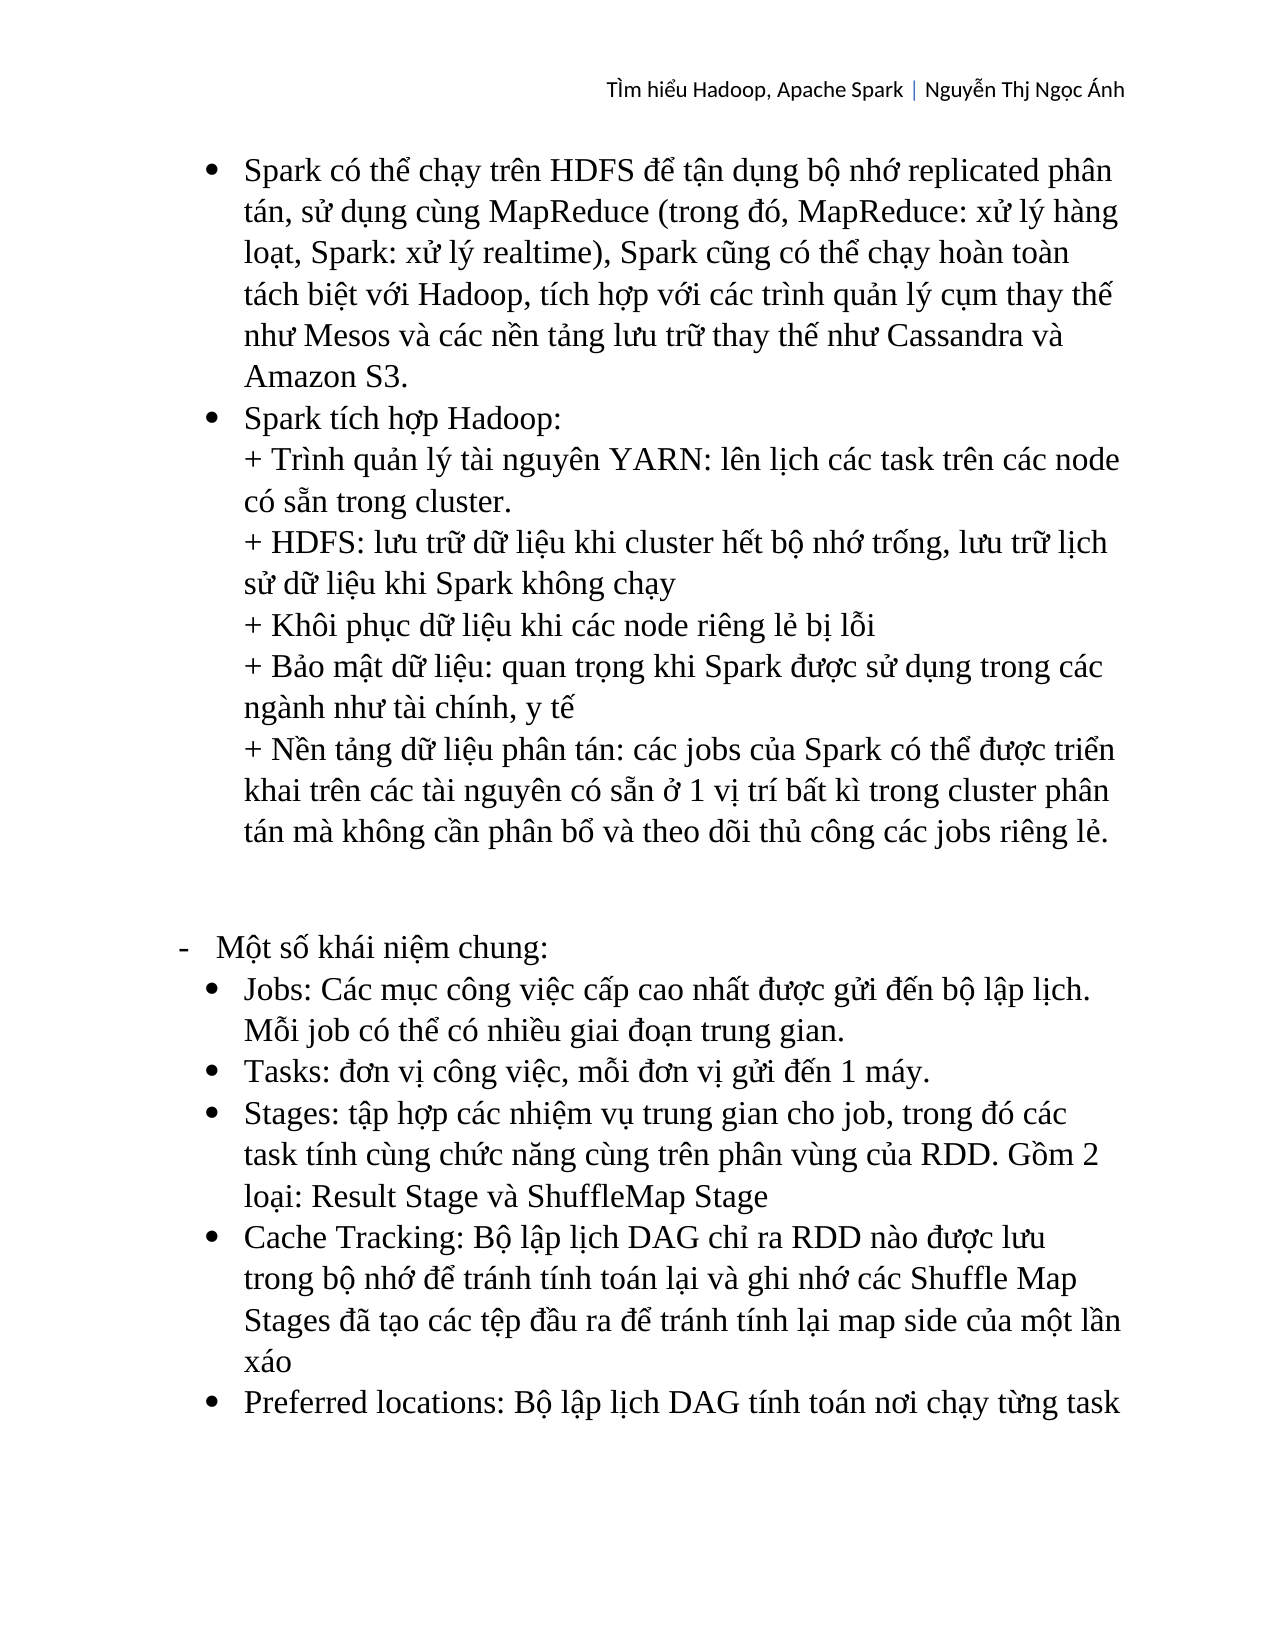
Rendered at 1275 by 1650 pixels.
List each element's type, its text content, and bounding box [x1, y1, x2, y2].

list + Trình quản lý tài nguyên YARN: lên lịch các task trên các node có sẵn trong cluster. [244, 439, 1125, 519]
list + Khôi phục dữ liệu khi các node riêng lẻ bị lỗi [244, 605, 1125, 643]
list Cache Tracking: Bộ lập lịch DAG chỉ ra RDD nào được lưu trong bộ nhớ để tránh tính toán lại và ghi nhớ các Shuffle Map Stages đã tạo các tệp đầu ra để tránh tính lại map side của một lần xáo [206, 1217, 1125, 1379]
list Stages: tập hợp các nhiệm vụ trung gian cho job, trong đó các task tính cùng chức năng cùng trên phân vùng của RDD. Gồm 2 loại: Result Stage và ShuffleMap Stage [206, 1093, 1125, 1214]
list Tasks: đơn vị công việc, mỗi đơn vị gửi đến 1 máy. [206, 1052, 1125, 1090]
list + Nền tảng dữ liệu phân tán: các jobs của Spark có thể được triển khai trên các tài nguyên có sẵn ở 1 vị trí bất kì trong cluster phân tán mà không cần phân bổ và theo dõi thủ công các jobs riêng lẻ. [244, 729, 1125, 850]
list Một số khái niệm chung: [178, 928, 1125, 966]
list + Bảo mật dữ liệu: quan trọng khi Spark được sử dụng trong các ngành như tài chính, y tế [244, 646, 1125, 726]
list + HDFS: lưu trữ dữ liệu khi cluster hết bộ nhớ trống, lưu trữ lịch sử dữ liệu khi Spark không chạy [244, 522, 1125, 602]
list Jobs: Các mục công việc cấp cao nhất được gửi đến bộ lập lịch. Mỗi job có thể có nhiều giai đoạn trung gian. [206, 969, 1125, 1049]
list Spark có thể chạy trên HDFS để tận dụng bộ nhớ replicated phân tán, sử dụng cùng MapReduce (trong đó, MapReduce: xử lý hàng loạt, Spark: xử lý realtime), Spark cũng có thể chạy hoàn toàn tách biệt với Hadoop, tích hợp với các trình quản lý cụm thay thế như Mesos và các nền tảng lưu trữ thay thế như Cassandra và Amazon S3. [206, 150, 1125, 395]
list Spark tích hợp Hadoop: [206, 398, 1125, 436]
list Preferred locations: Bộ lập lịch DAG tính toán nơi chạy từng task [206, 1383, 1125, 1421]
